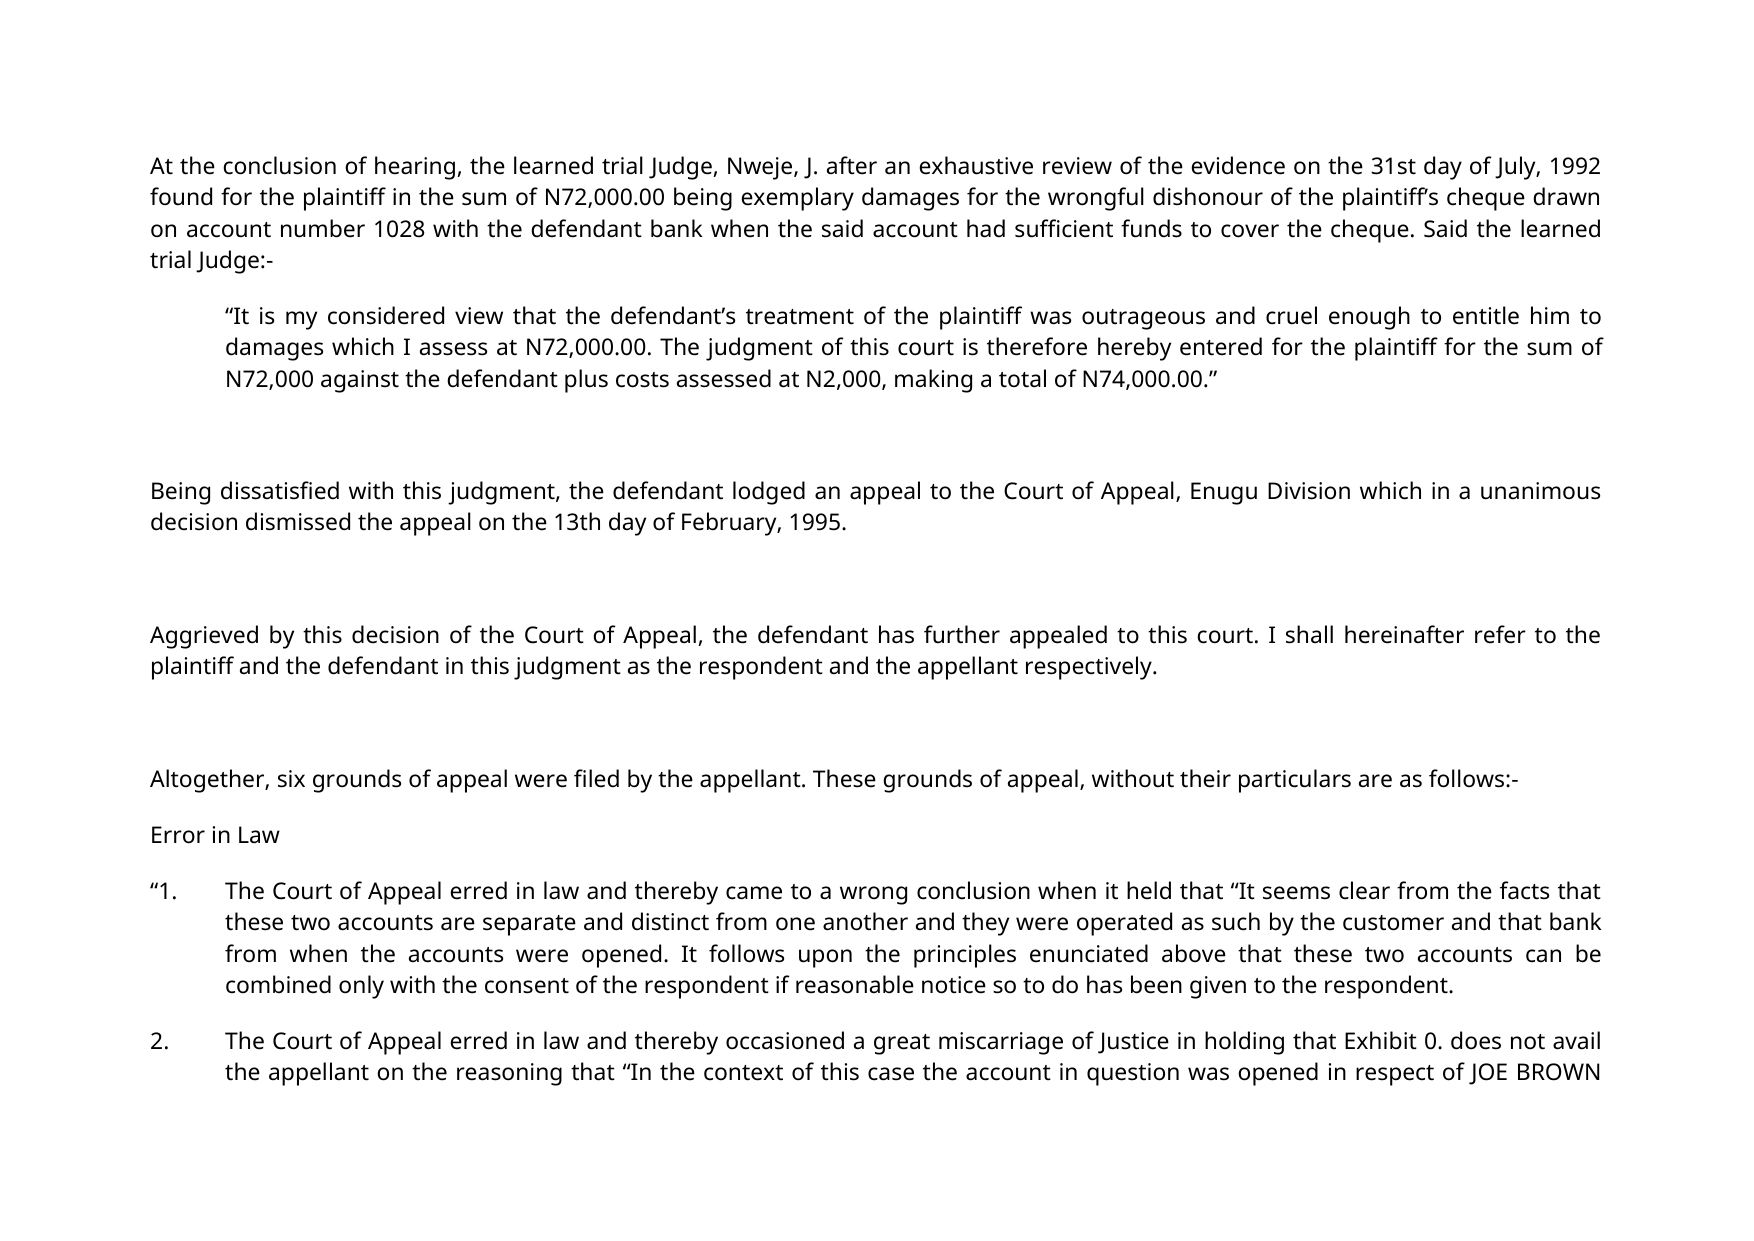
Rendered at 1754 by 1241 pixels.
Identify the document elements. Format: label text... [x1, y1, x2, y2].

text “It is my considered view that the defendant’s treatment of the plaintiff was outrageous and cruel enough to entitle him to damages which I assess at N72,000.00. The judgment of this court is therefore hereby entered for the plaintiff for the sum of N72,000 against the defendant plus costs assessed at N2,000, making a total of N74,000.00.” [225, 300, 1604, 394]
text Aggrieved by this decision of the Court of Appeal, the defendant has further appealed to this court. I shall hereinafter refer to the plaintiff and the defendant in this judgment as the respondent and the appellant respectively. [150, 619, 1604, 681]
text Altogether, six grounds of appeal were filed by the appellant. These grounds of appeal, without their particulars are as follows:- [150, 762, 1604, 794]
text Error in Law [150, 819, 1604, 850]
text At the conclusion of hearing, the learned trial Judge, Nweje, J. after an exhaustive review of the evidence on the 31st day of July, 1992 found for the plaintiff in the sum of N72,000.00 being exemplary damages for the wrongful dishonour of the plaintiff’s cheque drawn on account number 1028 with the defendant bank when the said account had sufficient funds to cover the cheque. Said the learned trial Judge:- [150, 150, 1604, 275]
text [150, 1025, 1604, 1087]
text “1. The Court of Appeal erred in law and thereby came to a wrong conclusion when it held that “It seems clear from the facts that these two accounts are separate and distinct from one another and they were operated as such by the customer and that bank from when the accounts were opened. It follows upon the principles enunciated above that these two accounts can be combined only with the consent of the respondent if reasonable notice so to do has been given to the respondent. [150, 875, 1604, 1000]
text Being dissatisfied with this judgment, the defendant lodged an appeal to the Court of Appeal, Enugu Division which in a unanimous decision dismissed the appeal on the 13th day of February, 1995. [150, 475, 1604, 537]
